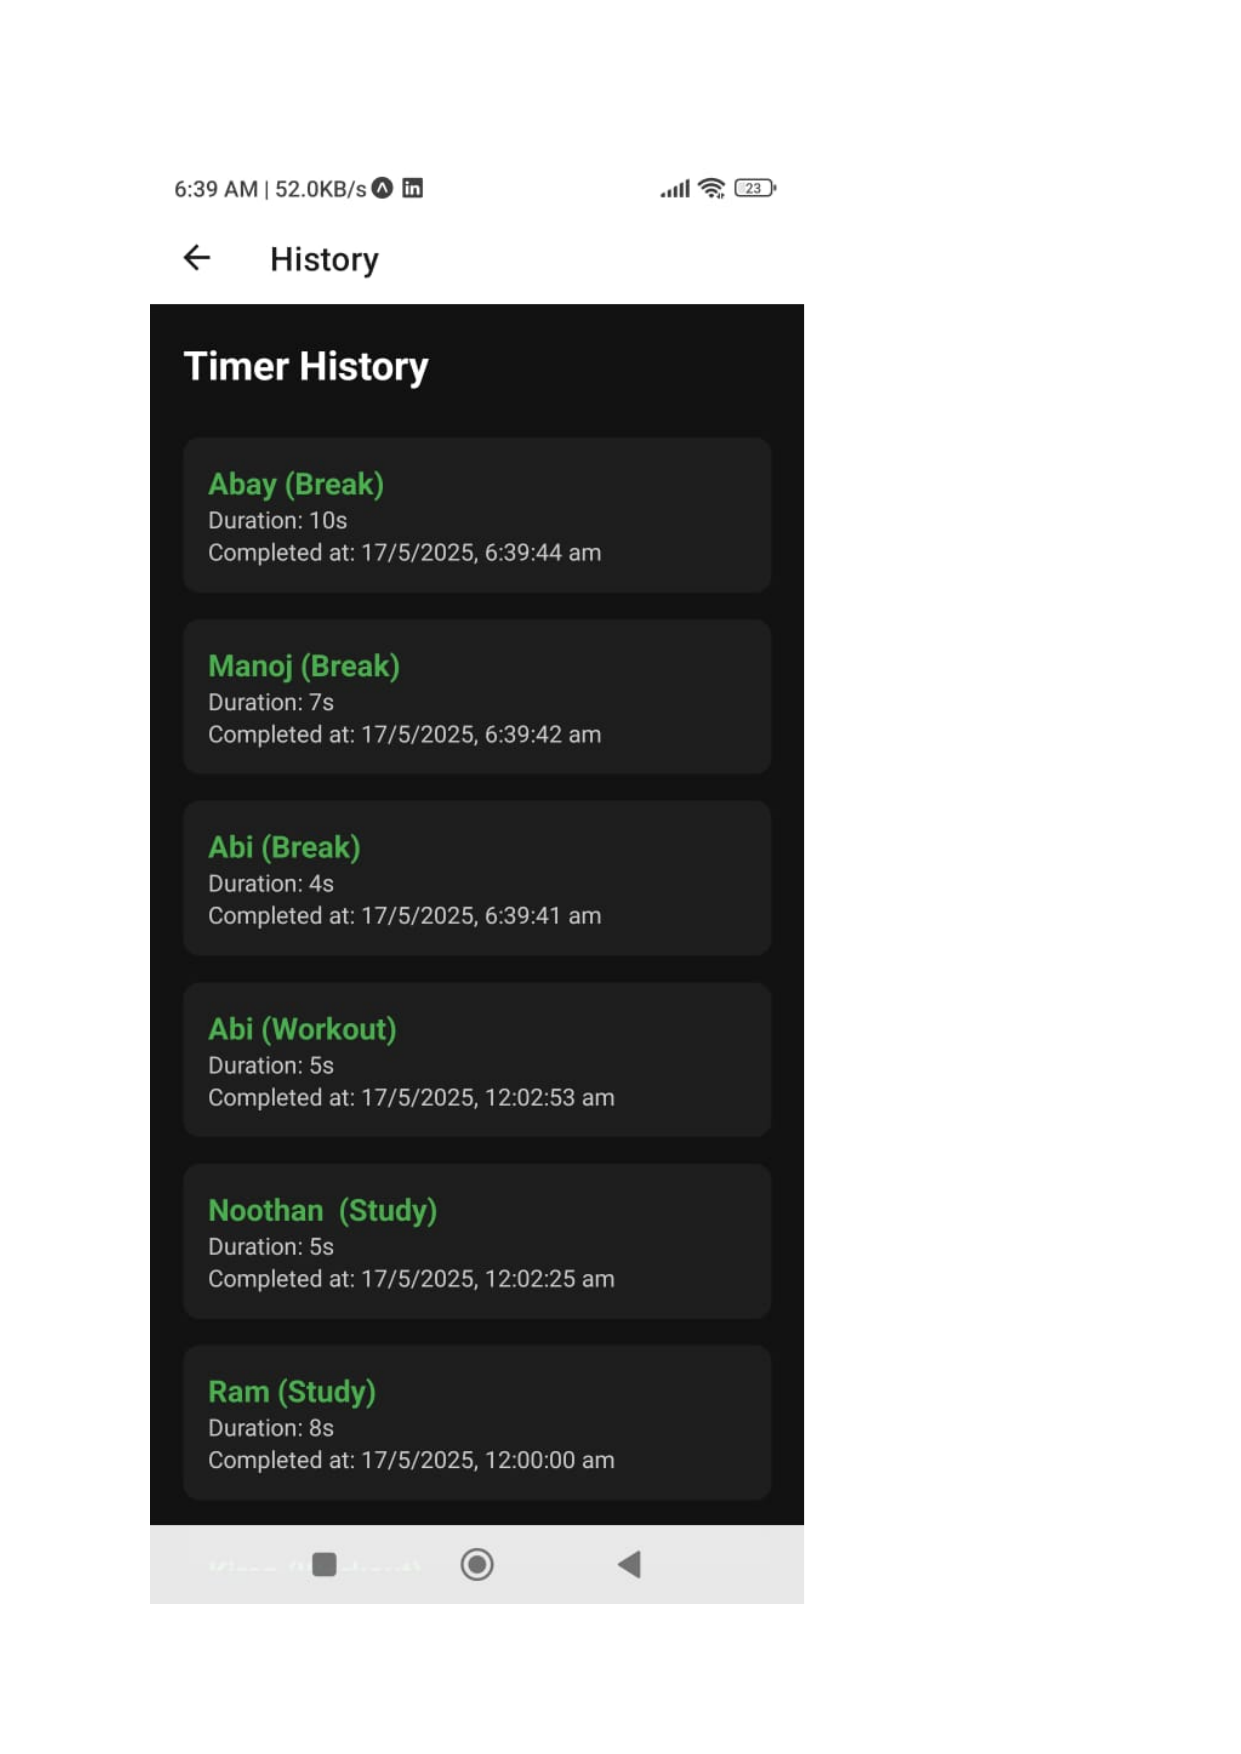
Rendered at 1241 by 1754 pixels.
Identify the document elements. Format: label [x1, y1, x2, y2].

picture [150, 150, 805, 1604]
